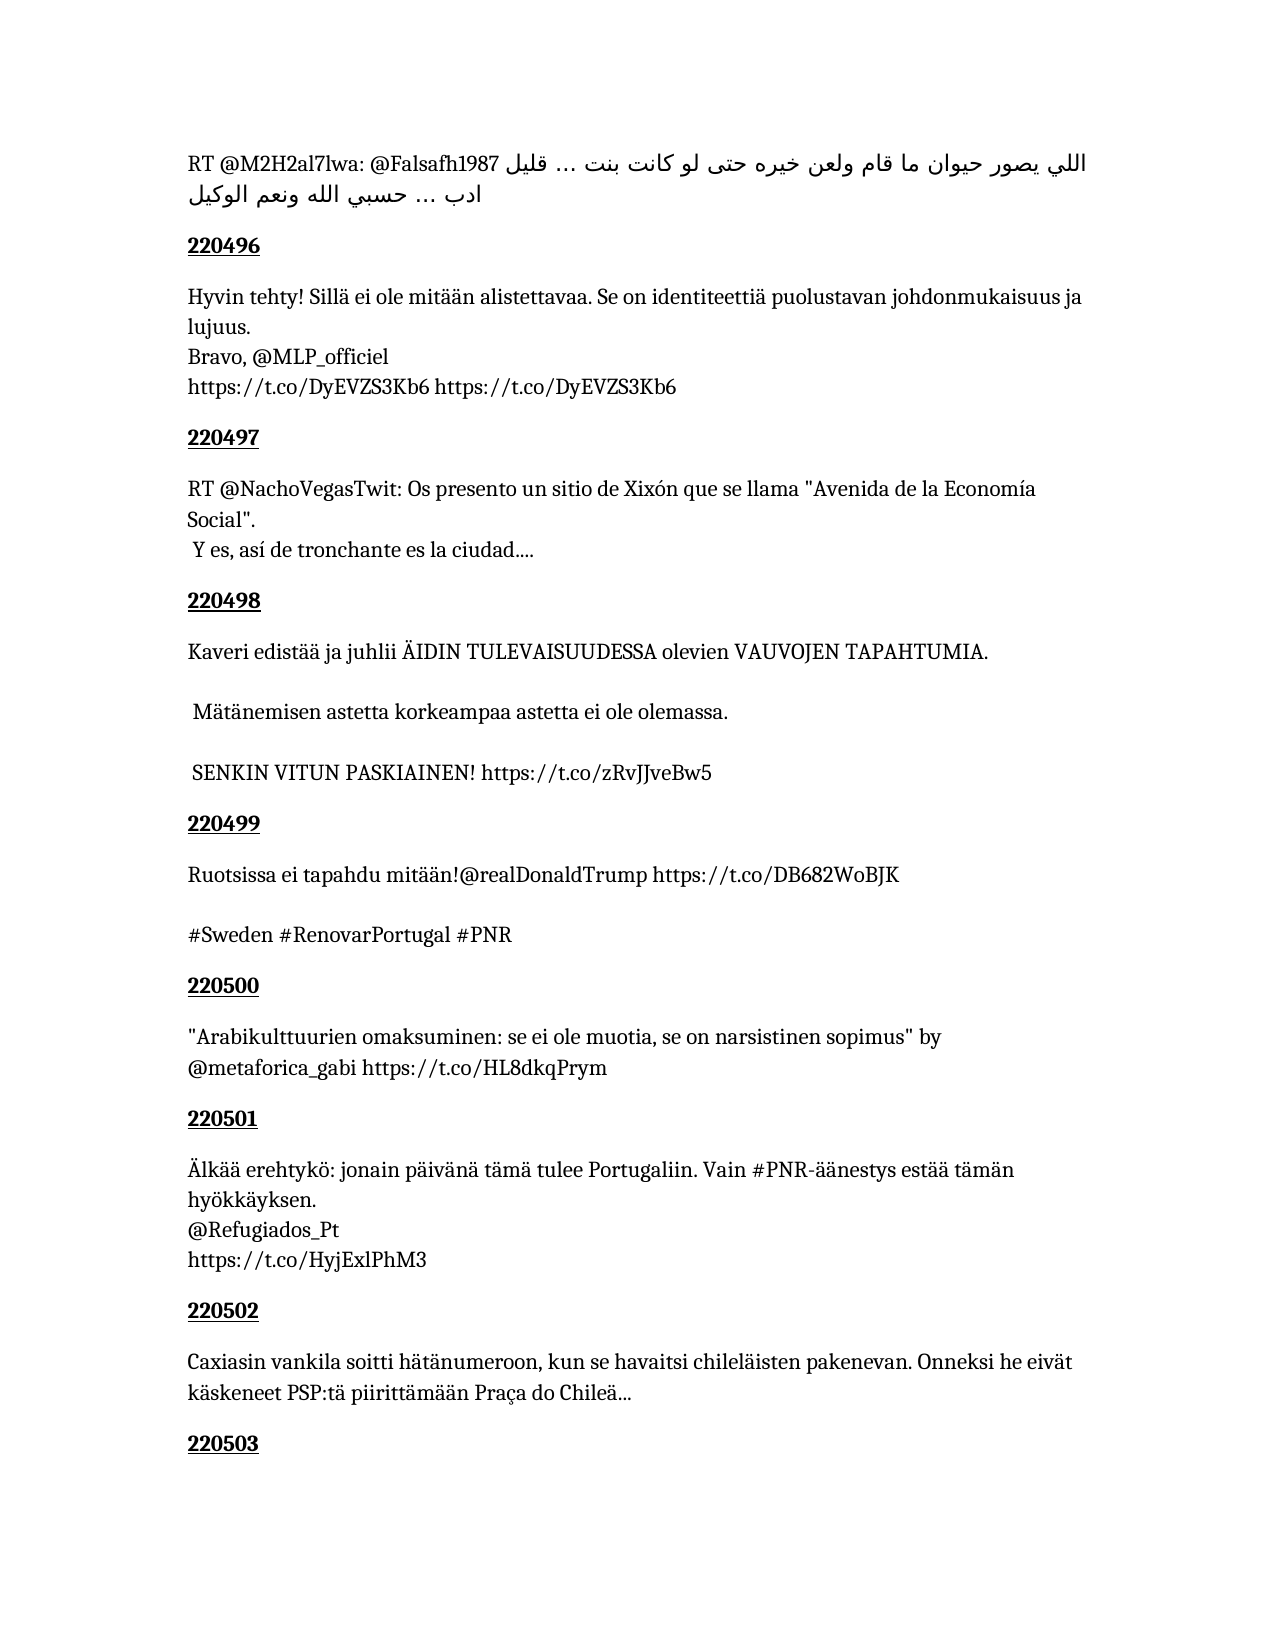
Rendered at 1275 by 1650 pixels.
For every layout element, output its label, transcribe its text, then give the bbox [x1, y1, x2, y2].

text 220499 [187, 811, 1087, 837]
text 220496 [187, 232, 1087, 259]
text RT @M2H2al7lwa: @Falsafh1987 اللي يصور حيوان ما قام ولعن خيره حتى لو كانت بنت ... قليل ادب ... حسبي الله ونعم الوكيل [187, 150, 1087, 208]
text 220498 [187, 588, 1087, 614]
text 220501 [187, 1105, 1087, 1132]
text Kaveri edistää ja juhlii ÄIDIN TULEVAISUUDESSA olevien VAUVOJEN TAPAHTUMIA. Mätänemisen astetta korkeampaa astetta ei ole olemassa. SENKIN VITUN PASKIAINEN! https://t.co/zRvJJveBw5 [187, 639, 1087, 786]
text 220500 [187, 973, 1087, 999]
text 220503 [187, 1430, 1087, 1457]
text 220497 [187, 425, 1087, 451]
text Ruotsissa ei tapahdu mitään!@realDonaldTrump https://t.co/DB682WoBJK #Sweden #RenovarPortugal #PNR [187, 862, 1087, 948]
text "Arabikulttuurien omaksuminen: se ei ole muotia, se on narsistinen sopimus" by @metaforica_gabi https://t.co/HL8dkqPrym [187, 1024, 1087, 1081]
text RT @NachoVegasTwit: Os presento un sitio de Xixón que se llama "Avenida de la Economía Social". Y es, así de tronchante es la ciudad.... [187, 476, 1087, 563]
text Caxiasin vankila soitti hätänumeroon, kun se havaitsi chileläisten pakenevan. Onneksi he eivät käskeneet PSP:tä piirittämään Praça do Chileä... [187, 1349, 1087, 1406]
text 220502 [187, 1298, 1087, 1324]
text Älkää erehtykö: jonain päivänä tämä tulee Portugaliin. Vain #PNR-äänestys estää tämän hyökkäyksen. @Refugiados_Pt https://t.co/HyjExlPhM3 [187, 1156, 1087, 1273]
text Hyvin tehty! Sillä ei ole mitään alistettavaa. Se on identiteettiä puolustavan johdonmukaisuus ja lujuus. Bravo, @MLP_officiel https://t.co/DyEVZS3Kb6 https://t.co/DyEVZS3Kb6 [187, 283, 1087, 400]
